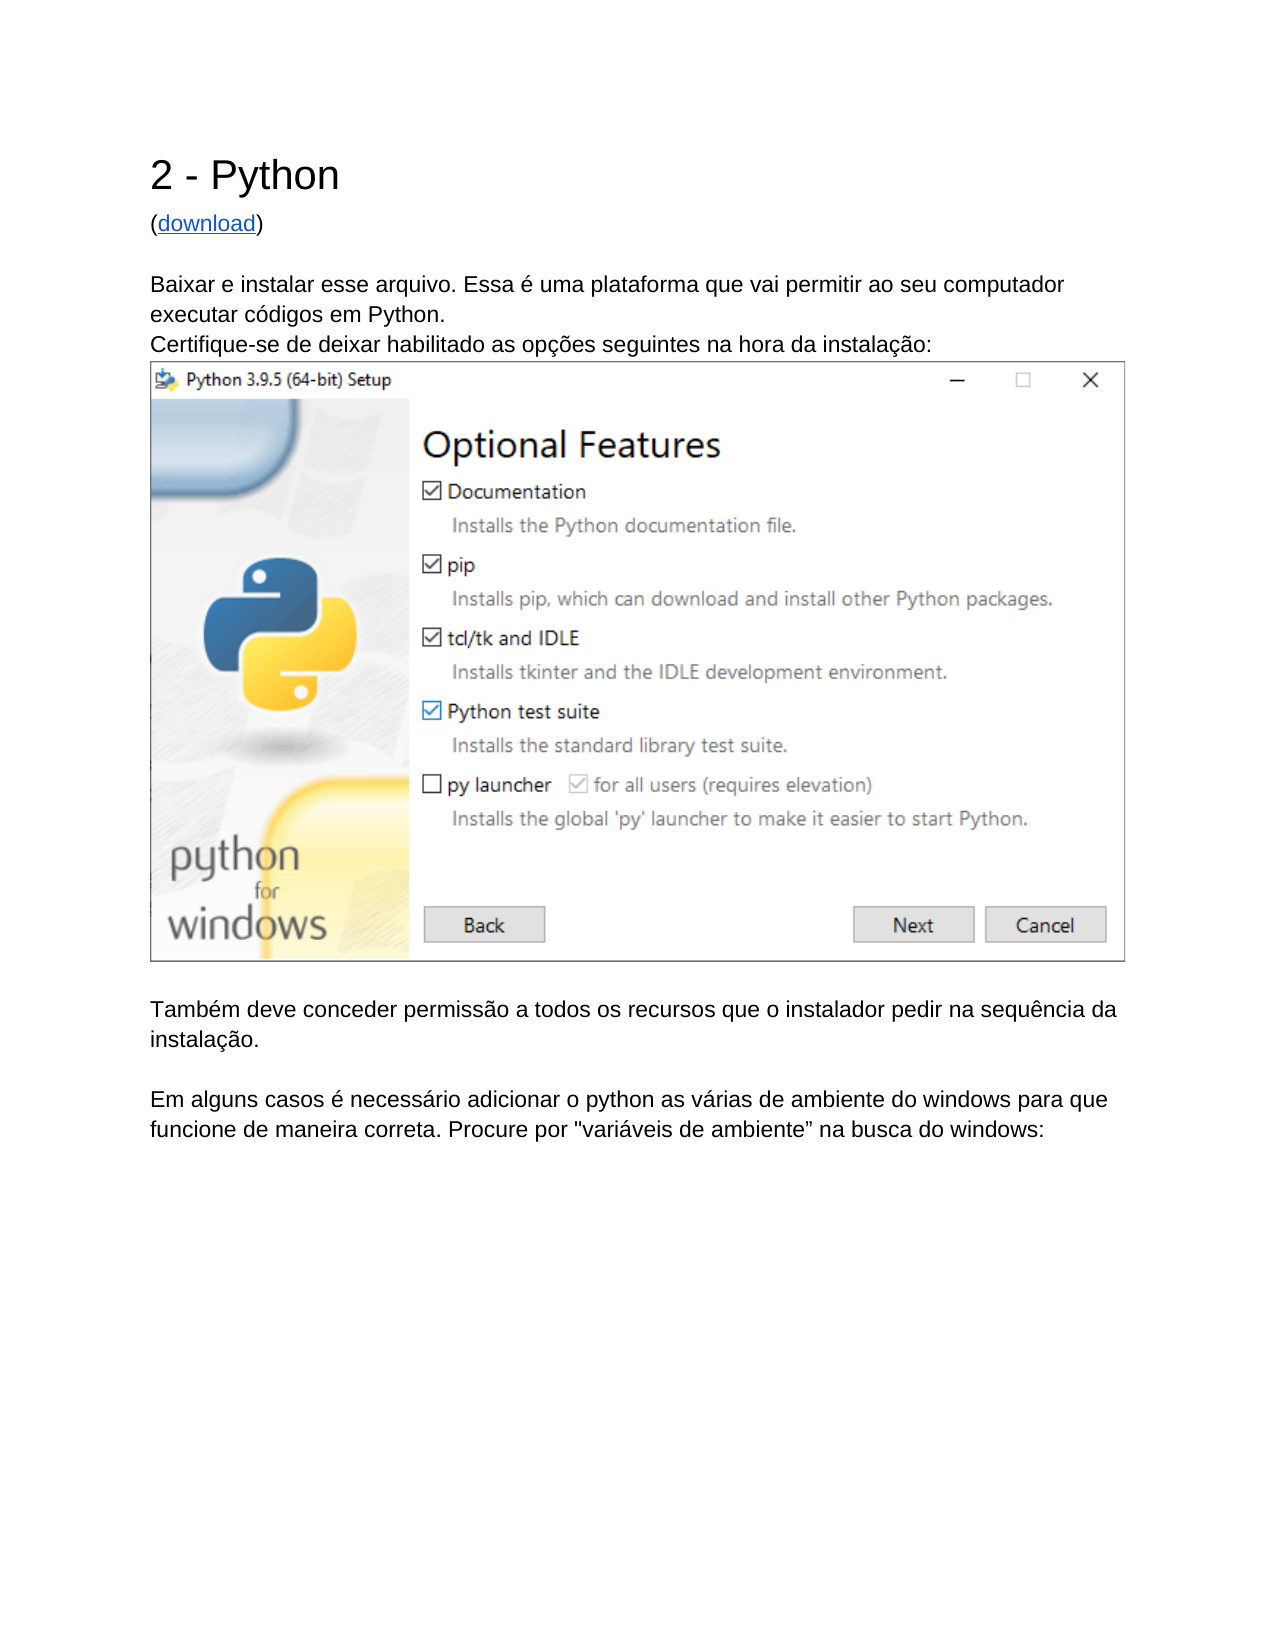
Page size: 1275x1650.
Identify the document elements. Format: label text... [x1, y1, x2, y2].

text Certifique-se de deixar habilitado as opções seguintes na hora da instalação: [150, 331, 1125, 358]
text Também deve conceder permissão a todos os recursos que o instalador pedir na sequência da instalação. [150, 996, 1125, 1052]
text Em alguns casos é necessário adicionar o python as várias de ambiente do windows para que funcione de maneira correta. Procure por "variáveis de ambiente” na busca do windows: [150, 1086, 1125, 1143]
subtitle 2 - Python [150, 150, 1125, 198]
text (download) [150, 210, 1125, 237]
picture [150, 361, 1125, 962]
text Baixar e instalar esse arquivo. Essa é uma plataforma que vai permitir ao seu computador executar códigos em Python. [150, 271, 1125, 327]
